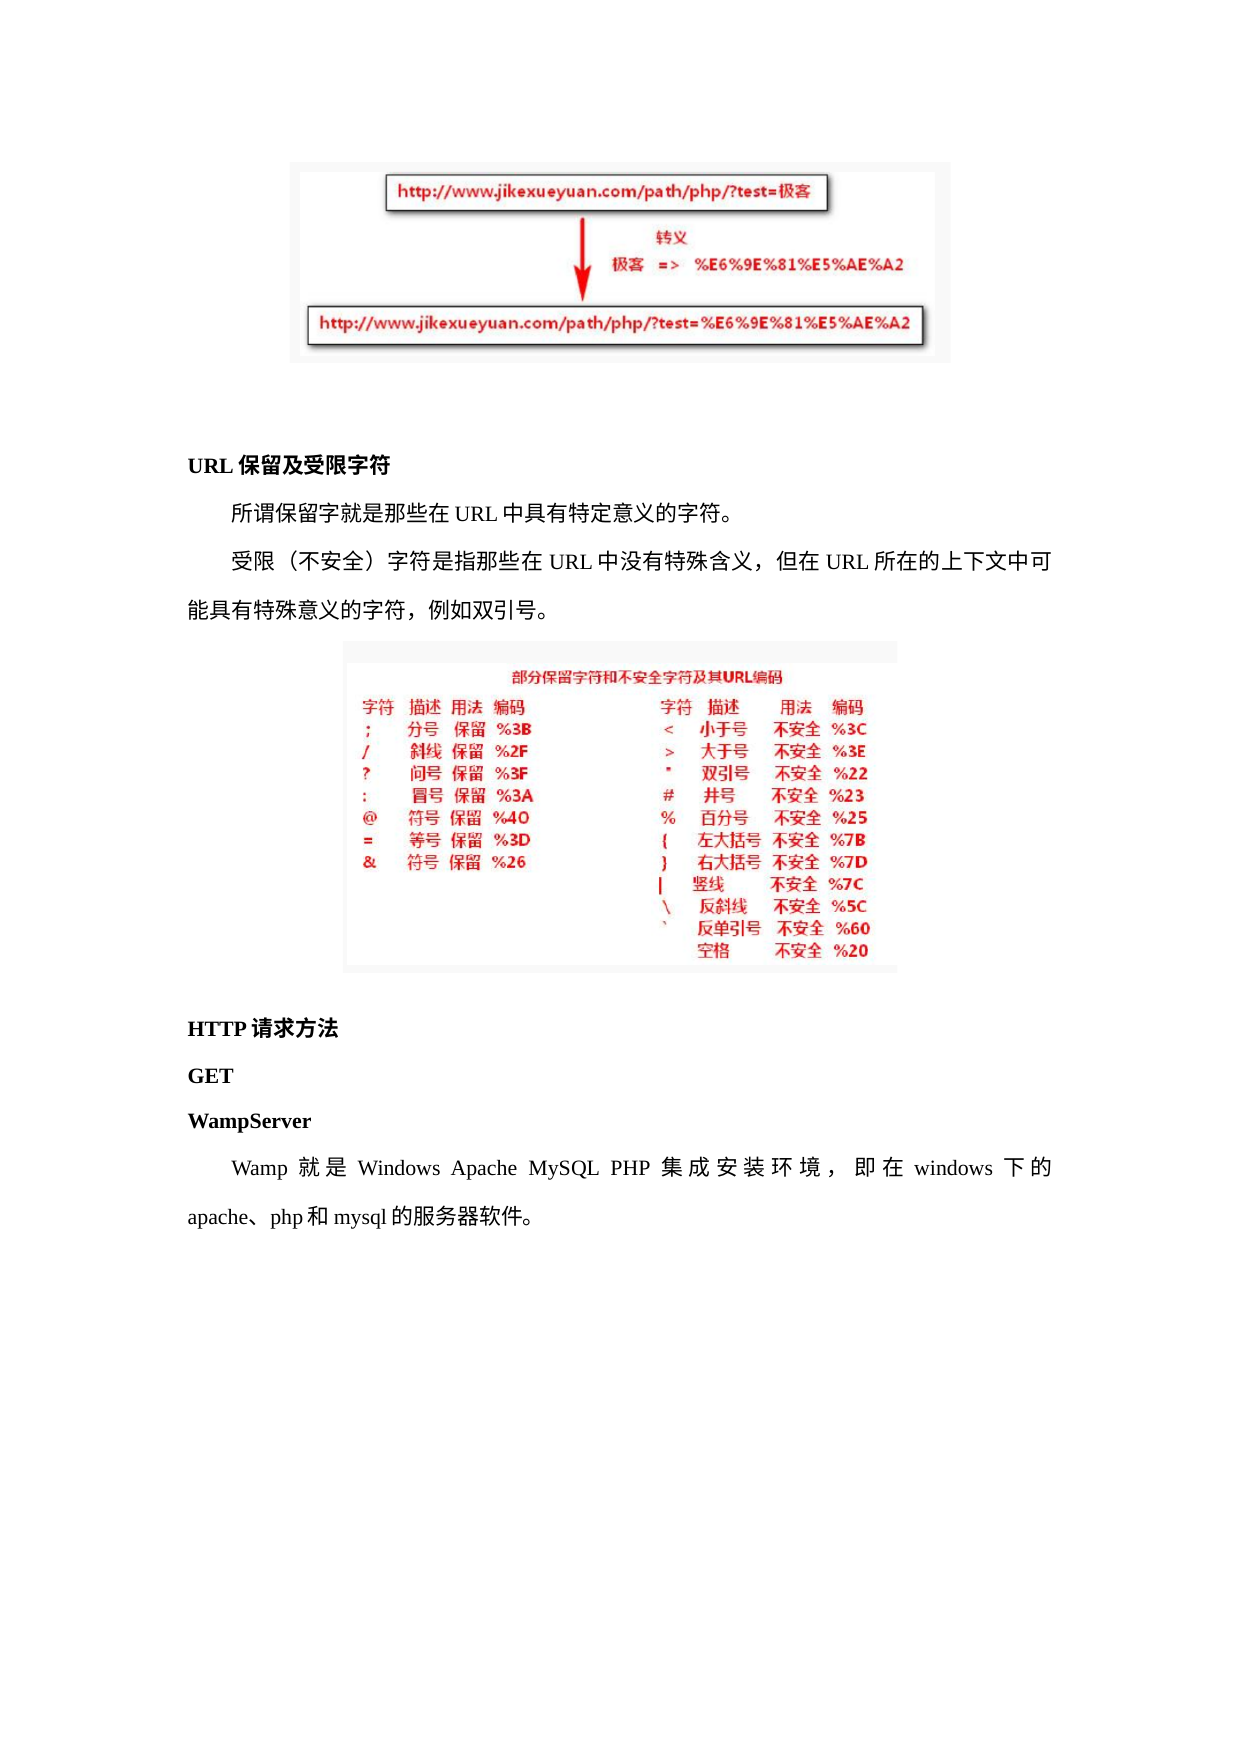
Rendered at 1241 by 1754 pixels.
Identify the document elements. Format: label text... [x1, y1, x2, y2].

text Wamp就是Windows Apache MySQL PHP集成安装环境，即在windows下的apache、php和mysql的服务器软件。 [187, 1149, 1053, 1231]
subtitle URL保留及受限字符 [187, 447, 1053, 480]
picture [342, 641, 898, 973]
subtitle GET [187, 1059, 1053, 1092]
subtitle WampServer [187, 1104, 1053, 1137]
picture [289, 162, 951, 363]
subtitle HTTP请求方法 [187, 1011, 1053, 1043]
text 受限（不安全）字符是指那些在URL中没有特殊含义，但在URL所在的上下文中可能具有特殊意义的字符，例如双引号。 [187, 544, 1053, 625]
text 所谓保留字就是那些在URL中具有特定意义的字符。 [187, 496, 1053, 528]
